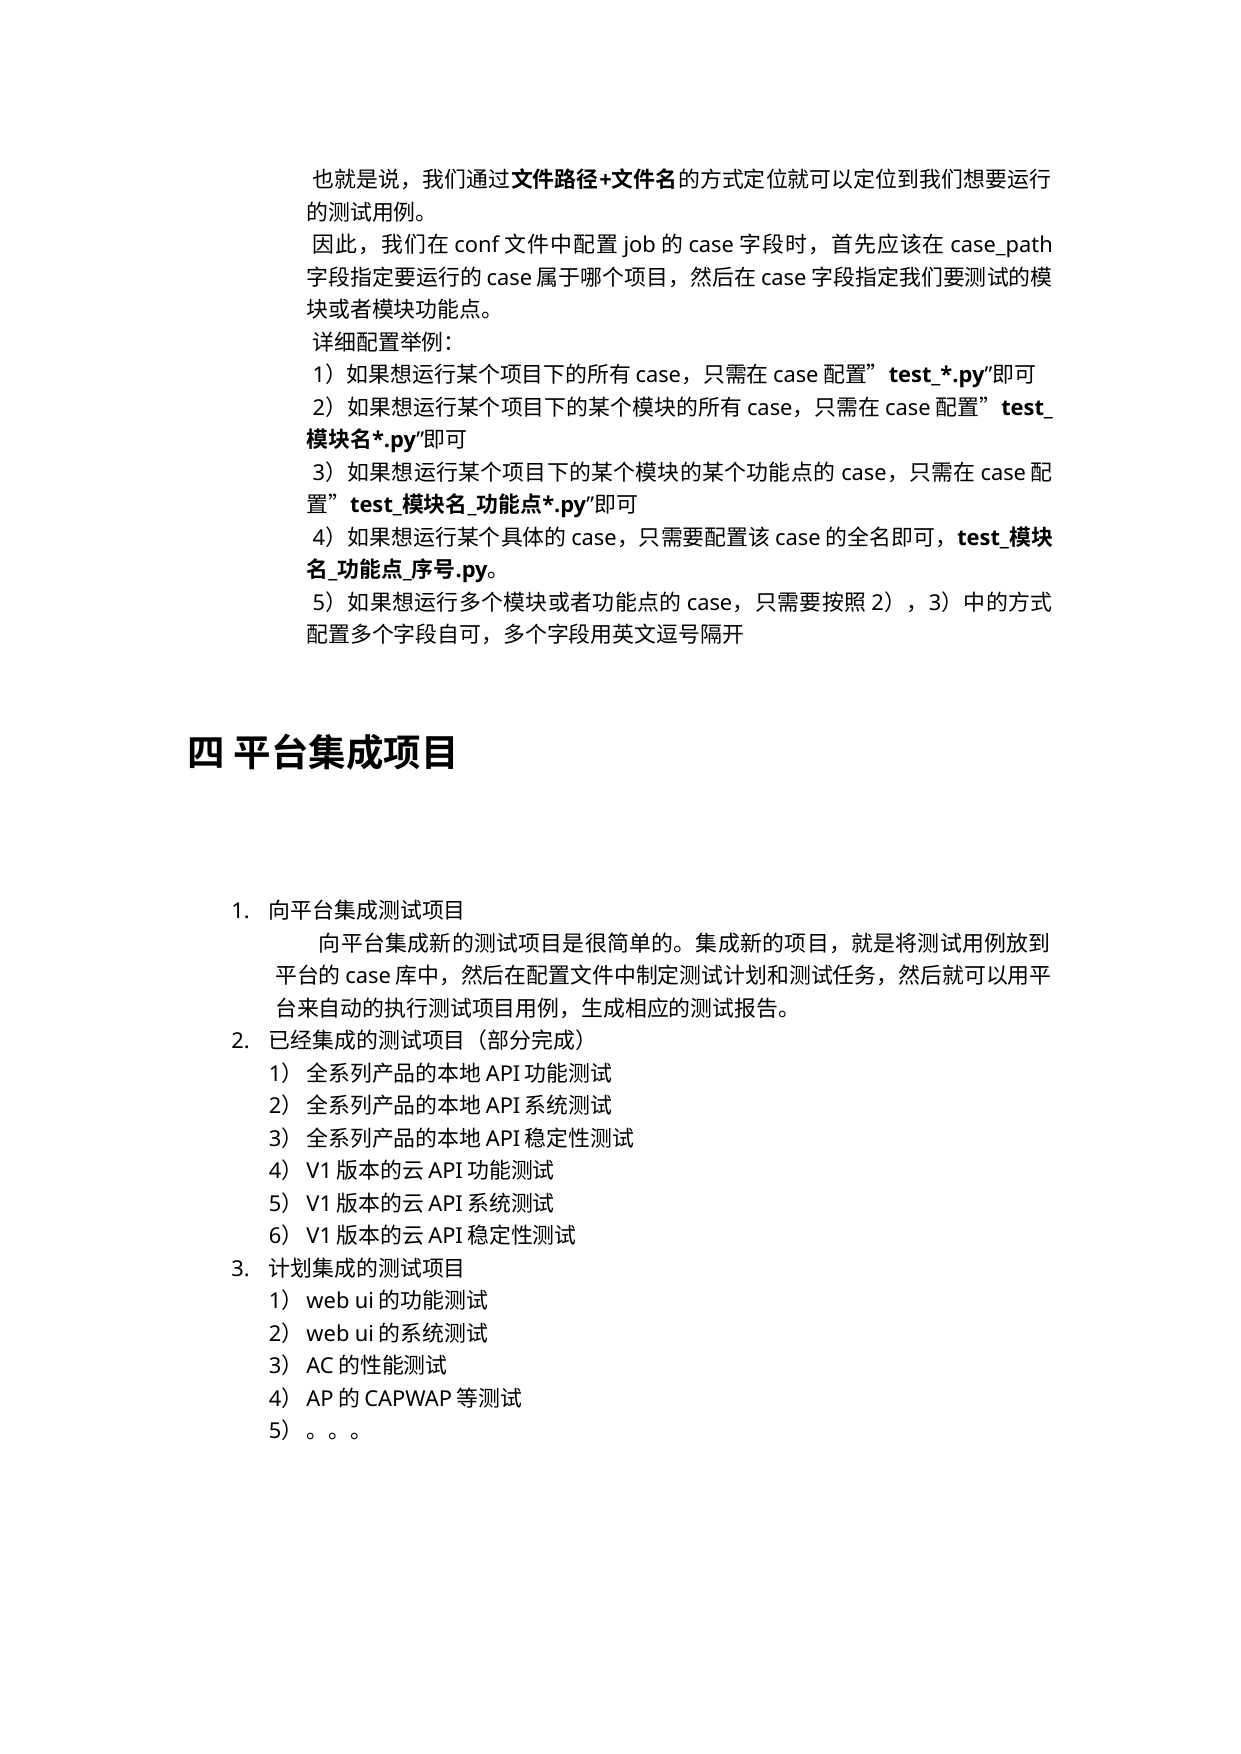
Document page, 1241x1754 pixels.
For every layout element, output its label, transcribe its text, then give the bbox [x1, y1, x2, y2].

list 。。。 [269, 1413, 1053, 1446]
list AP的CAPWAP等测试 [269, 1381, 1053, 1413]
text 5）如果想运行多个模块或者功能点的case，只需要按照2），3）中的方式配置多个字段自可，多个字段用英文逗号隔开 [306, 584, 1053, 649]
list V1版本的云API系统测试 [269, 1186, 1053, 1218]
list AC的性能测试 [269, 1348, 1053, 1381]
text 1）如果想运行某个项目下的所有case，只需在case配置”test_*.py”即可 [306, 357, 1053, 389]
text 2）如果想运行某个项目下的某个模块的所有case，只需在case配置”test_模块名*.py”即可 [306, 389, 1053, 454]
text 也就是说，我们通过文件路径+文件名的方式定位就可以定位到我们想要运行的测试用例。 [306, 162, 1053, 227]
list 全系列产品的本地API稳定性测试 [269, 1121, 1053, 1153]
list 全系列产品的本地API系统测试 [269, 1088, 1053, 1121]
text 因此，我们在conf文件中配置job的case字段时，首先应该在case_path字段指定要运行的case属于哪个项目，然后在case字段指定我们要测试的模块或者模块功能点。 [306, 227, 1053, 324]
list web ui的功能测试 [269, 1283, 1053, 1316]
list 向平台集成测试项目 [231, 893, 1053, 926]
list V1版本的云API稳定性测试 [269, 1218, 1053, 1251]
list 向平台集成新的测试项目是很简单的。集成新的项目，就是将测试用例放到平台的case库中，然后在配置文件中制定测试计划和测试任务，然后就可以用平台来自动的执行测试项目用例，生成相应的测试报告。 [275, 926, 1053, 1023]
subtitle 四 平台集成项目 [187, 717, 1053, 782]
text 3）如果想运行某个项目下的某个模块的某个功能点的case，只需在case配置”test_模块名_功能点*.py”即可 [306, 454, 1053, 519]
list V1版本的云API功能测试 [269, 1153, 1053, 1186]
list 计划集成的测试项目 [231, 1251, 1053, 1283]
list web ui的系统测试 [269, 1316, 1053, 1348]
list 全系列产品的本地API功能测试 [269, 1056, 1053, 1088]
text 详细配置举例： [306, 324, 1053, 357]
list 已经集成的测试项目（部分完成） [231, 1023, 1053, 1056]
text 4）如果想运行某个具体的case，只需要配置该case的全名即可，test_模块名_功能点_序号.py。 [306, 519, 1053, 584]
